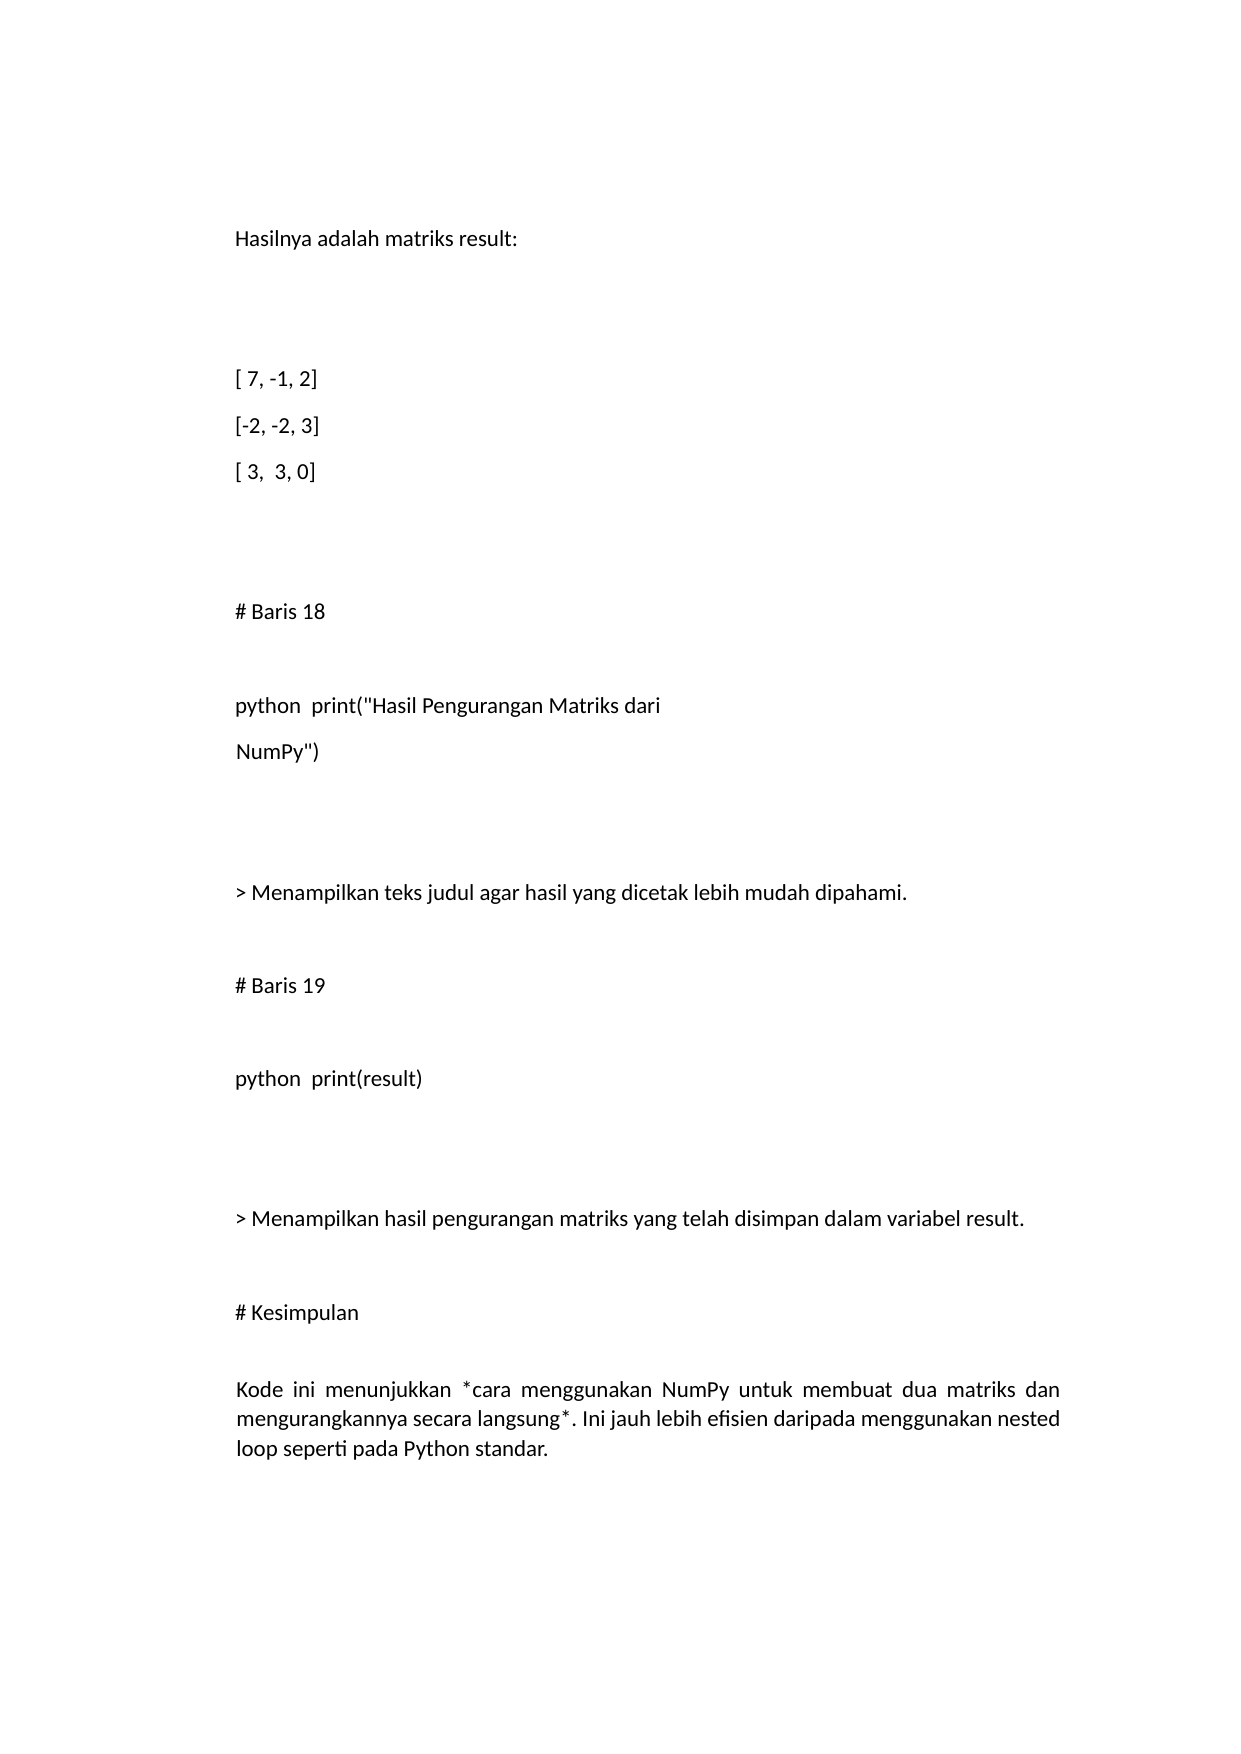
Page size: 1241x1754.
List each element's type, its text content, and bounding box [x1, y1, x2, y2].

text [ 7, -1, 2] [235, 364, 1063, 392]
text # Kesimpulan [235, 1298, 1063, 1326]
text [-2, -2, 3] [235, 411, 1063, 439]
text # Baris 18 [235, 597, 1063, 625]
text # Baris 19 [235, 971, 1063, 999]
text [ 3, 3, 0] [235, 457, 1063, 485]
text Hasilnya adalah matriks result: [235, 224, 1063, 252]
text > Menampilkan teks judul agar hasil yang dicetak lebih mudah dipahami. [235, 878, 1063, 906]
text Kode ini menunjukkan *cara menggunakan NumPy untuk membuat dua matriks dan mengurangkannya secara langsung*. Ini jauh lebih efisien daripada menggunakan nested loop seperti pada Python standar. [236, 1375, 1062, 1462]
text > Menampilkan hasil pengurangan matriks yang telah disimpan dalam variabel result. [235, 1204, 1063, 1232]
text python print(result) [235, 1064, 425, 1092]
text python print("Hasil Pengurangan Matriks dari NumPy") [235, 691, 674, 765]
